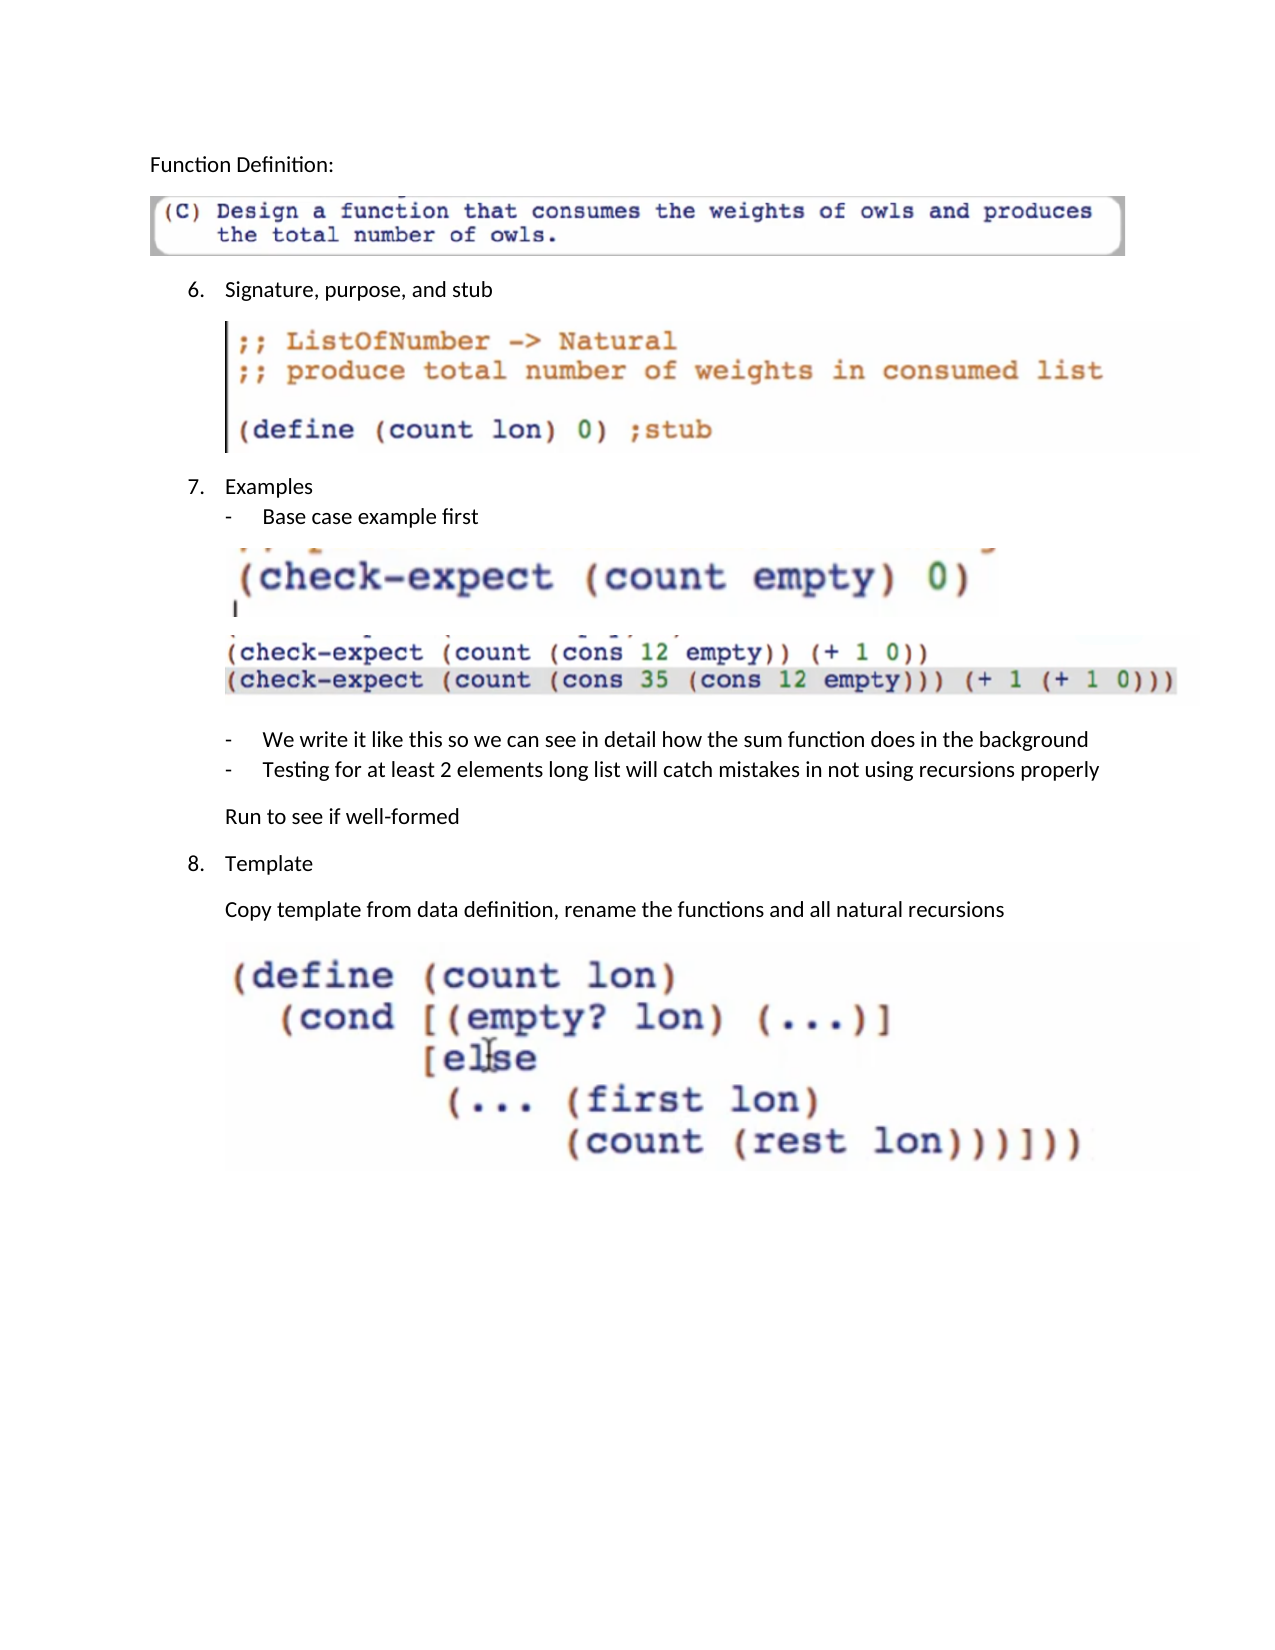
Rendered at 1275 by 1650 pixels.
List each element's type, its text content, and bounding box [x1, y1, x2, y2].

picture [225, 548, 999, 617]
text Run to see if well-formed [225, 802, 1125, 830]
list Examples [187, 472, 1125, 500]
picture [150, 196, 1125, 256]
list Signature, purpose, and stub [187, 275, 1125, 303]
picture [225, 321, 1200, 453]
list Template [187, 849, 1125, 877]
text Function Definition: [150, 150, 1125, 178]
list We write it like this so we can see in detail how the sum function does in the background [225, 725, 1125, 753]
picture [225, 942, 1200, 1171]
list Testing for at least 2 elements long list will catch mistakes in not using recursions properly [225, 755, 1125, 783]
list Base case example first [225, 502, 1125, 530]
picture [225, 635, 1200, 706]
text Copy template from data definition, rename the functions and all natural recursions [225, 896, 1125, 924]
